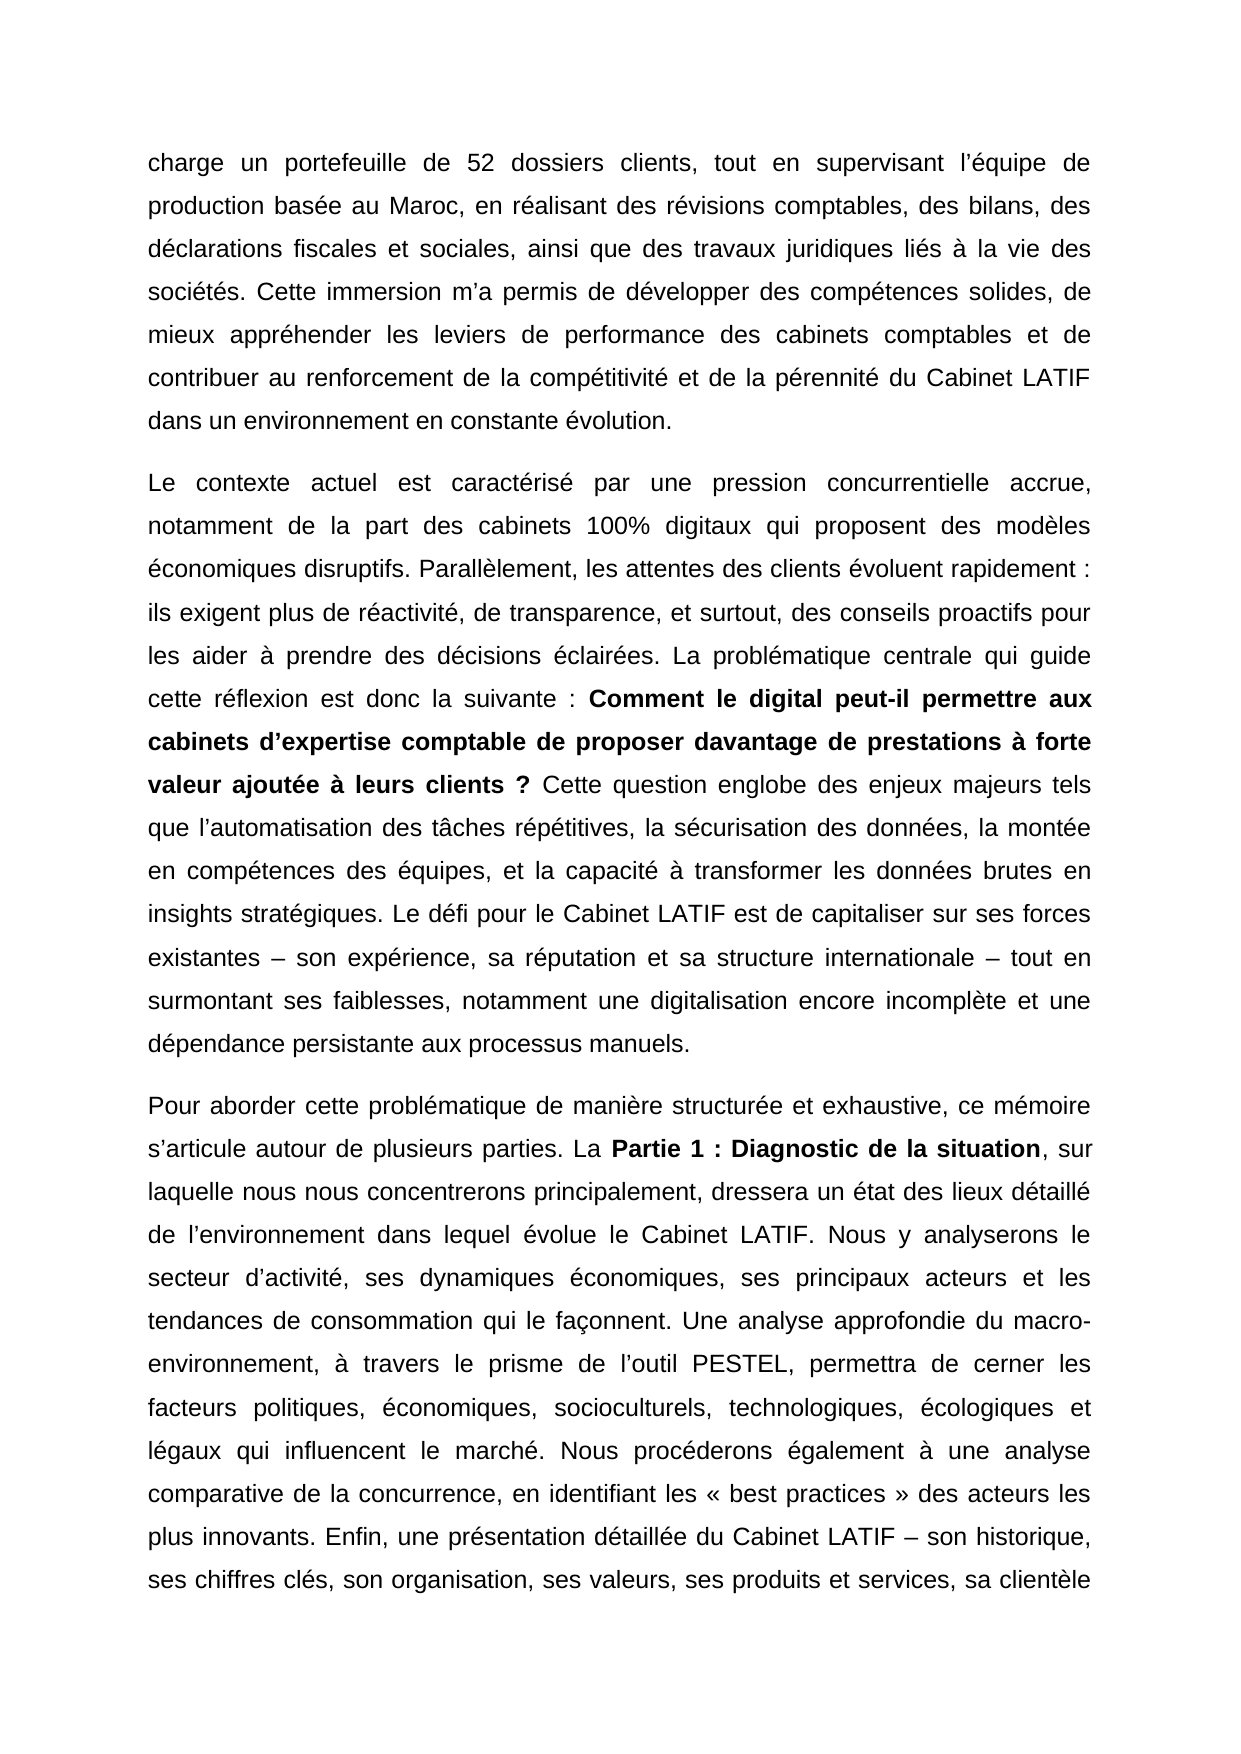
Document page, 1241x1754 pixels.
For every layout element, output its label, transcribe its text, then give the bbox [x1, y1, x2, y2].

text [148, 148, 1093, 435]
text Le contexte actuel est caractérisé par une pression concurrentielle accrue, notamment de la part des cabinets 100% digitaux qui proposent des modèles économiques disruptifs. Parallèlement, les attentes des clients évoluent rapidement : ils exigent plus de réactivité, de transparence, et surtout, des conseils proactifs pour les aider à prendre des décisions éclairées. La problématique centrale qui guide cette réflexion est donc la suivante : Comment le digital peut-il permettre aux cabinets d’expertise comptable de proposer davantage de prestations à forte valeur ajoutée à leurs clients ? Cette question englobe des enjeux majeurs tels que l’automatisation des tâches répétitives, la sécurisation des données, la montée en compétences des équipes, et la capacité à transformer les données brutes en insights stratégiques. Le défi pour le Cabinet LATIF est de capitaliser sur ses forces existantes – son expérience, sa réputation et sa structure internationale – tout en surmontant ses faiblesses, notamment une digitalisation encore incomplète et une dépendance persistante aux processus manuels. [148, 468, 1093, 1058]
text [148, 1091, 1093, 1594]
